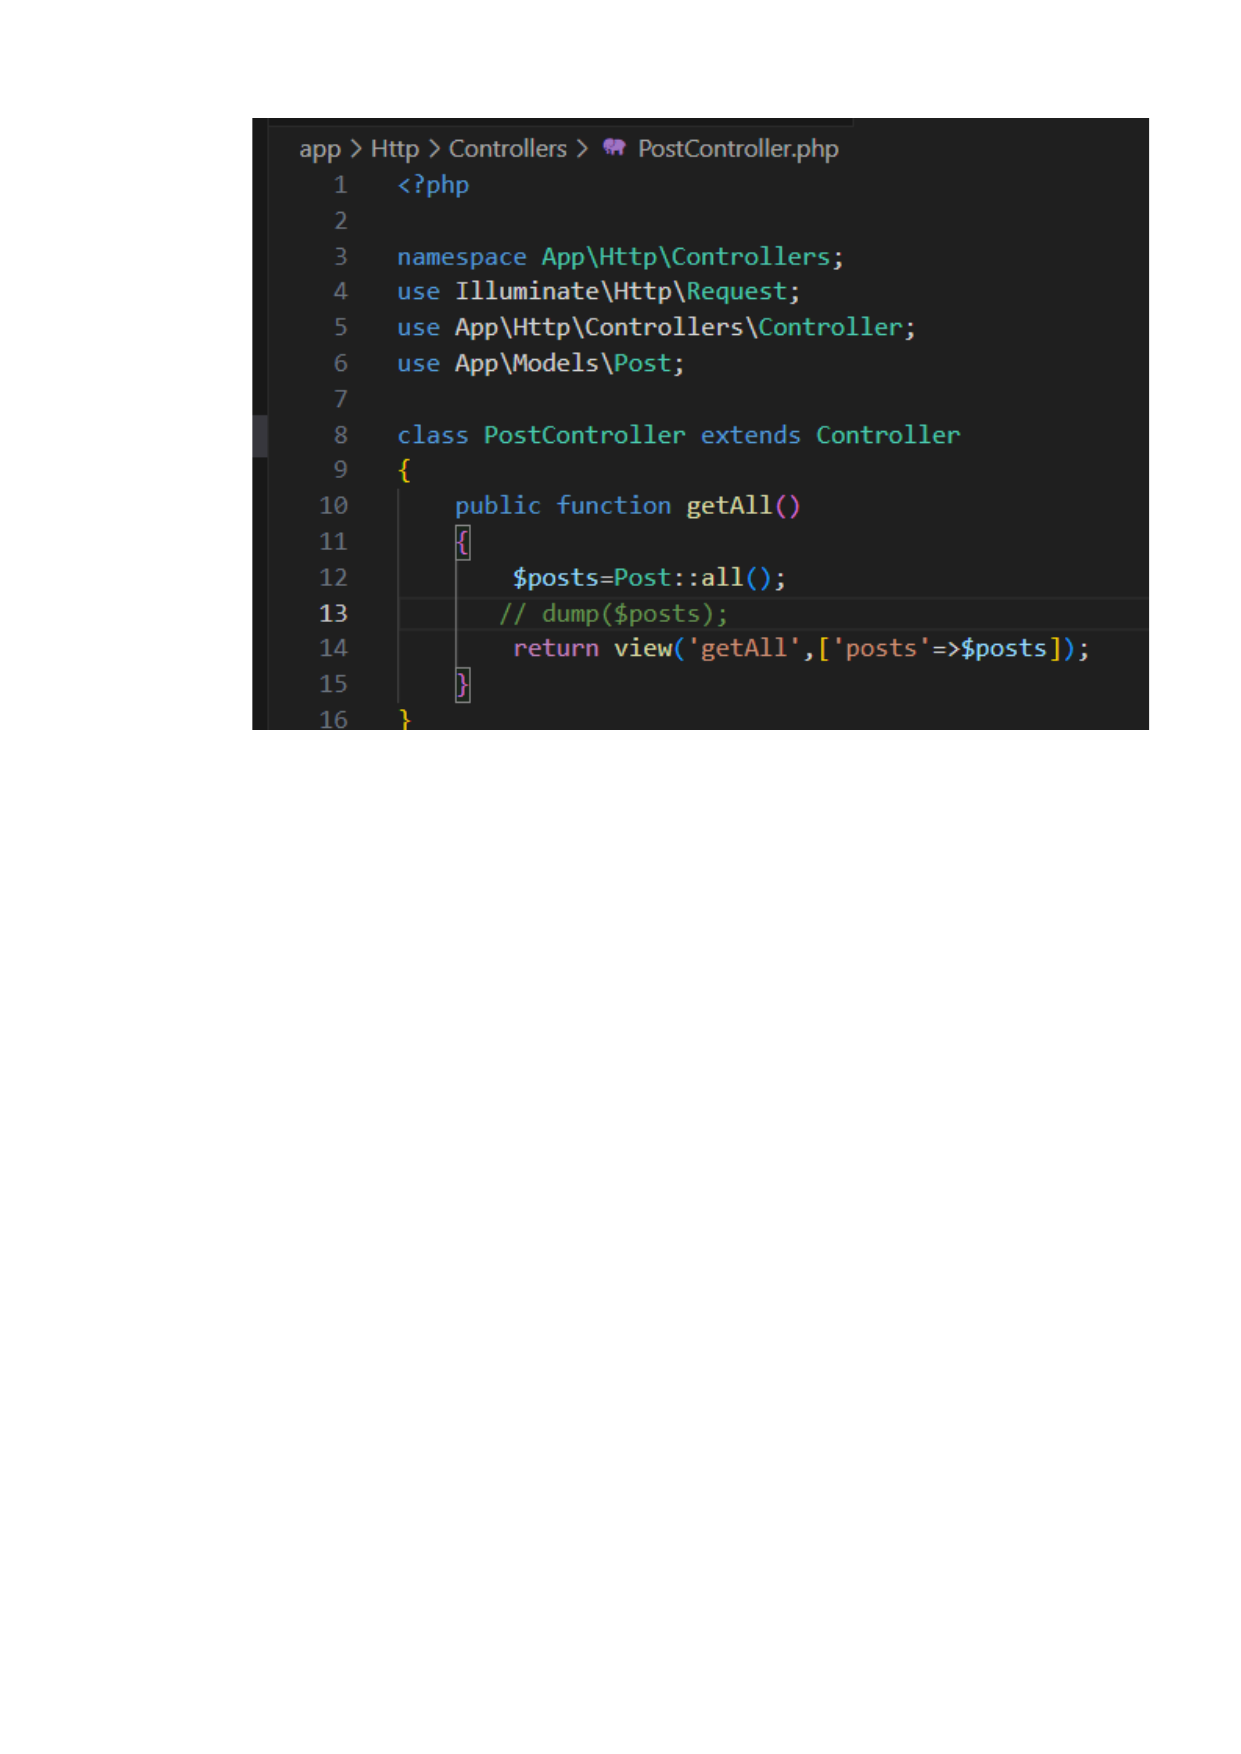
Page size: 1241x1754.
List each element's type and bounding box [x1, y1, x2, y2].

picture [252, 118, 1150, 730]
